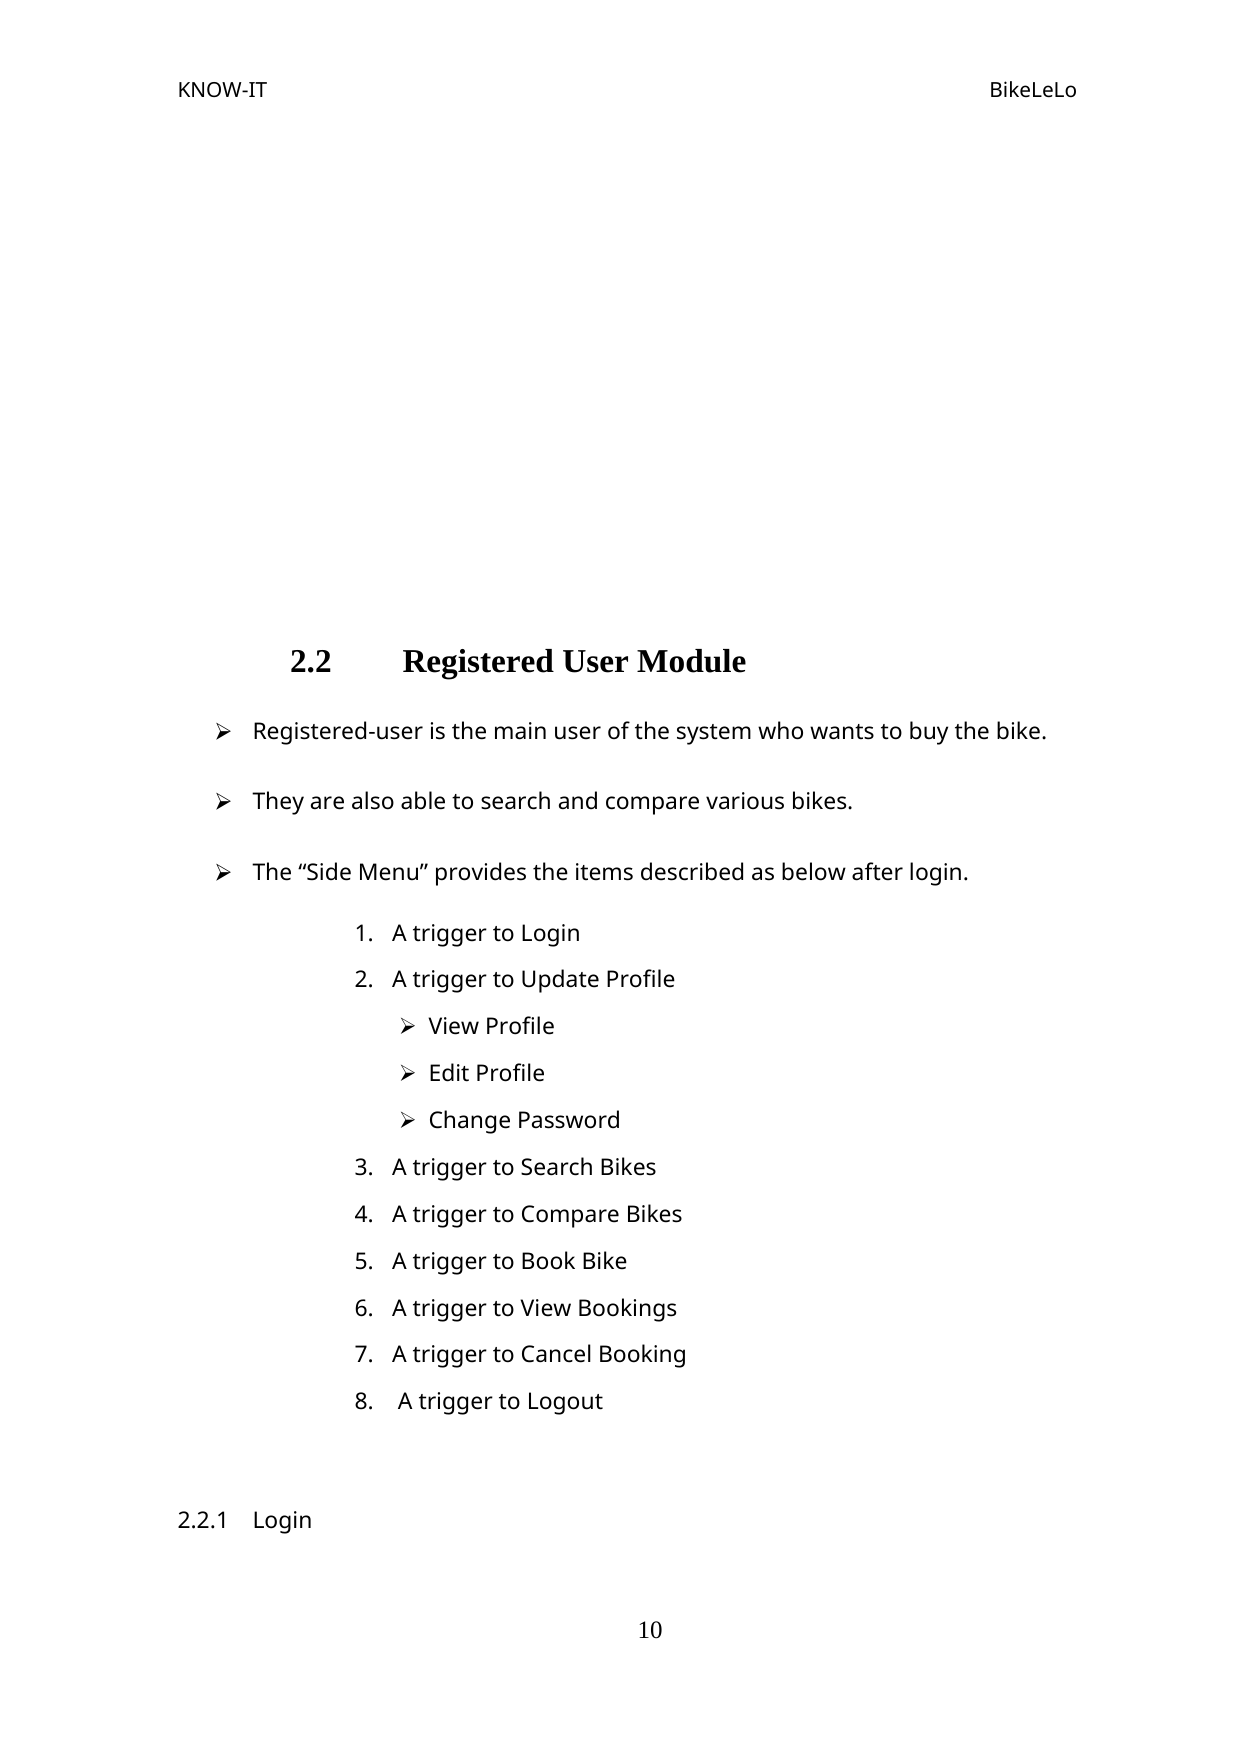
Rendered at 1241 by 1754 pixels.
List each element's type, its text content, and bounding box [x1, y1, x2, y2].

list The “Side Menu” provides the items described as below after login. [215, 846, 1122, 893]
list A trigger to Book Bike [354, 1244, 1122, 1276]
list A trigger to Login [354, 916, 1122, 948]
list A trigger to Update Profile [354, 963, 1122, 994]
list Registered-user is the main user of the system who wants to buy the bike. [215, 705, 1122, 752]
list Edit Profile [399, 1057, 1122, 1088]
subtitle Registered User Module [290, 641, 1032, 680]
list Login [177, 1504, 1122, 1535]
list A trigger to View Bookings [354, 1291, 1122, 1323]
list Change Password [399, 1104, 1122, 1135]
list A trigger to Logout [354, 1385, 1122, 1416]
list A trigger to Search Bikes [354, 1151, 1122, 1182]
list A trigger to Cancel Booking [354, 1338, 1122, 1369]
list View Profile [399, 1010, 1122, 1041]
list They are also able to search and compare various bikes. [215, 776, 1122, 823]
list A trigger to Compare Bikes [354, 1198, 1122, 1229]
